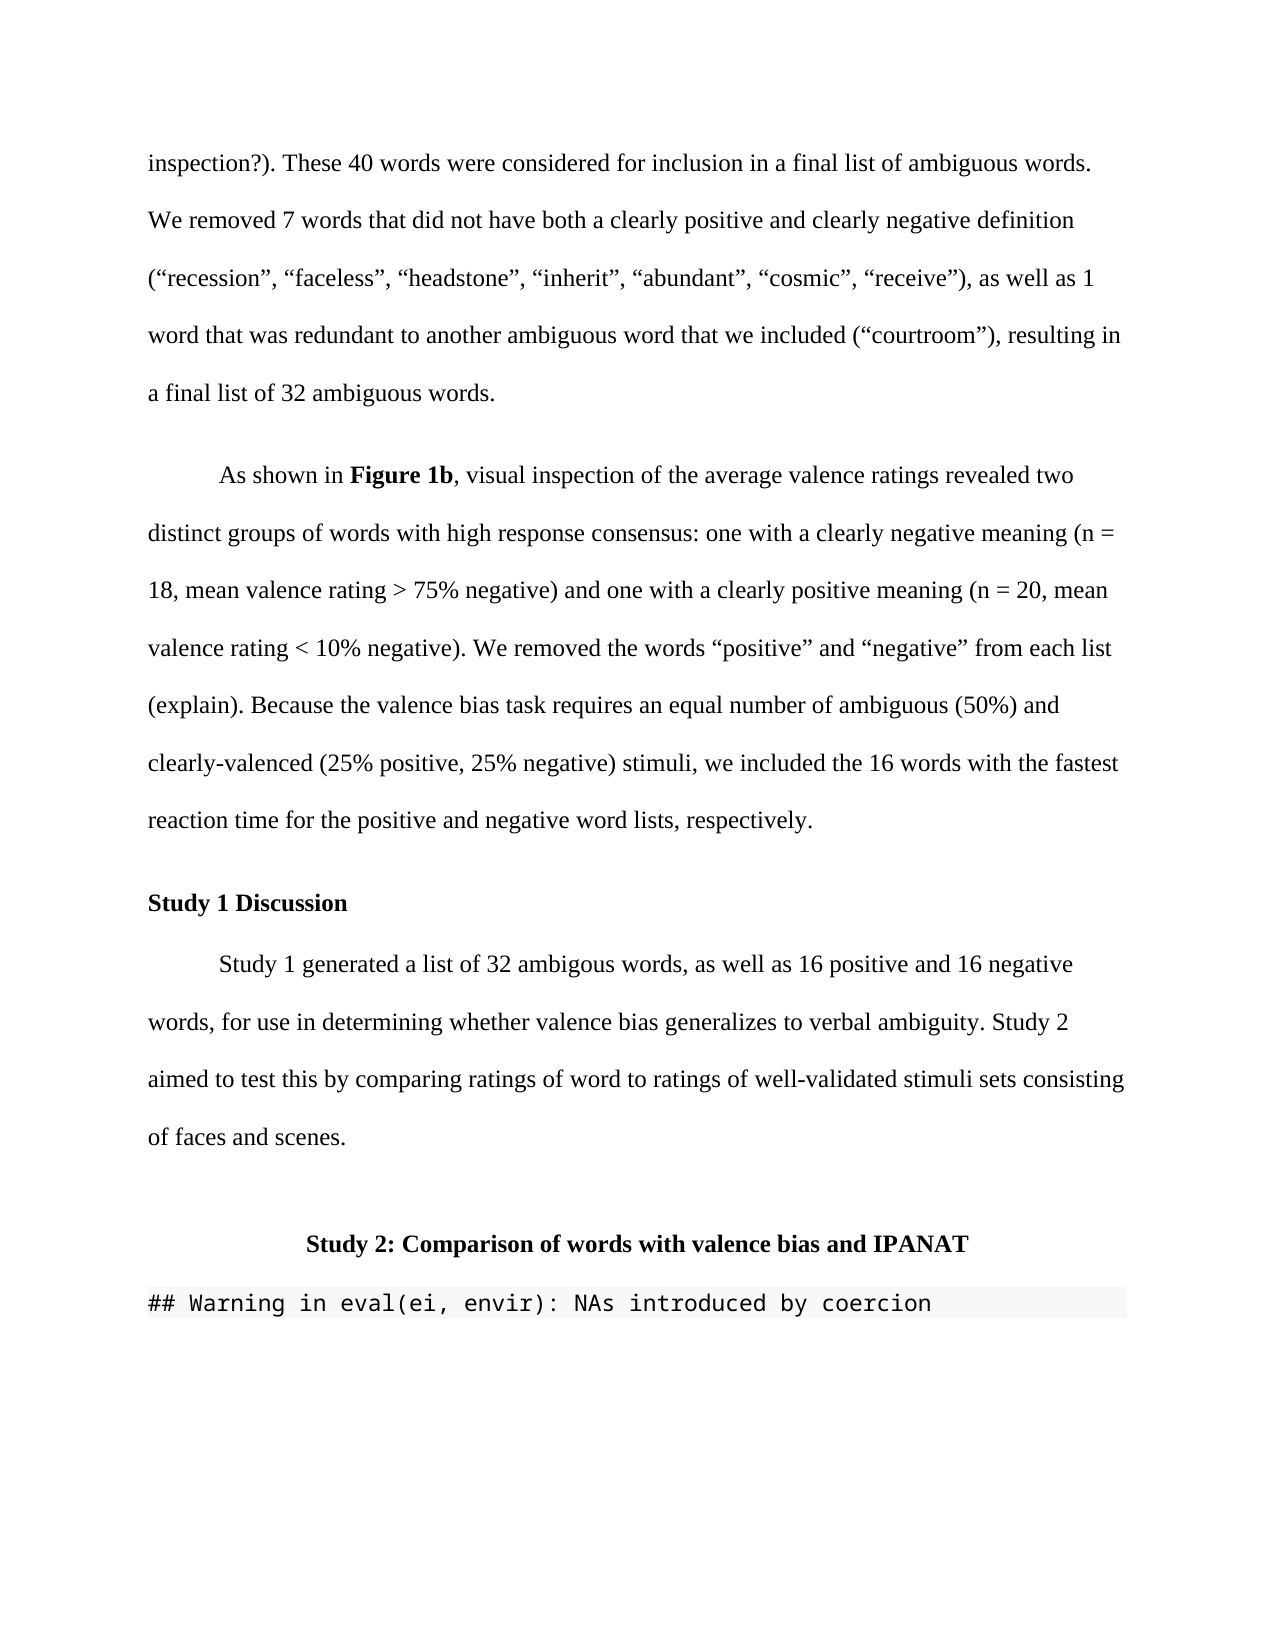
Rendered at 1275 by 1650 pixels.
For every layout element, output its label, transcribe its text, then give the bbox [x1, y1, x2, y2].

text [148, 148, 1127, 406]
text As shown in Figure 1b, visual inspection of the average valence ratings revealed two distinct groups of words with high response consensus: one with a clearly negative meaning (n = 18, mean valence rating > 75% negative) and one with a clearly positive meaning (n = 20, mean valence rating < 10% negative). We removed the words “positive” and “negative” from each list (explain). Because the valence bias task requires an equal number of ambiguous (50%) and clearly-valenced (25% positive, 25% negative) stimuli, we included the 16 words with the fastest reaction time for the positive and negative word lists, respectively. [148, 460, 1127, 834]
text Study 1 generated a list of 32 ambigous words, as well as 16 positive and 16 negative words, for use in determining whether valence bias generalizes to verbal ambiguity. Study 2 aimed to test this by comparing ratings of word to ratings of well-validated stimuli sets consisting of faces and scenes. [148, 949, 1127, 1151]
text ## Warning in eval(ei, envir): NAs introduced by coercion [148, 1287, 1127, 1318]
subtitle Study 2: Comparison of words with valence bias and IPANAT [148, 1229, 1127, 1258]
subtitle Study 1 Discussion [148, 888, 1127, 916]
